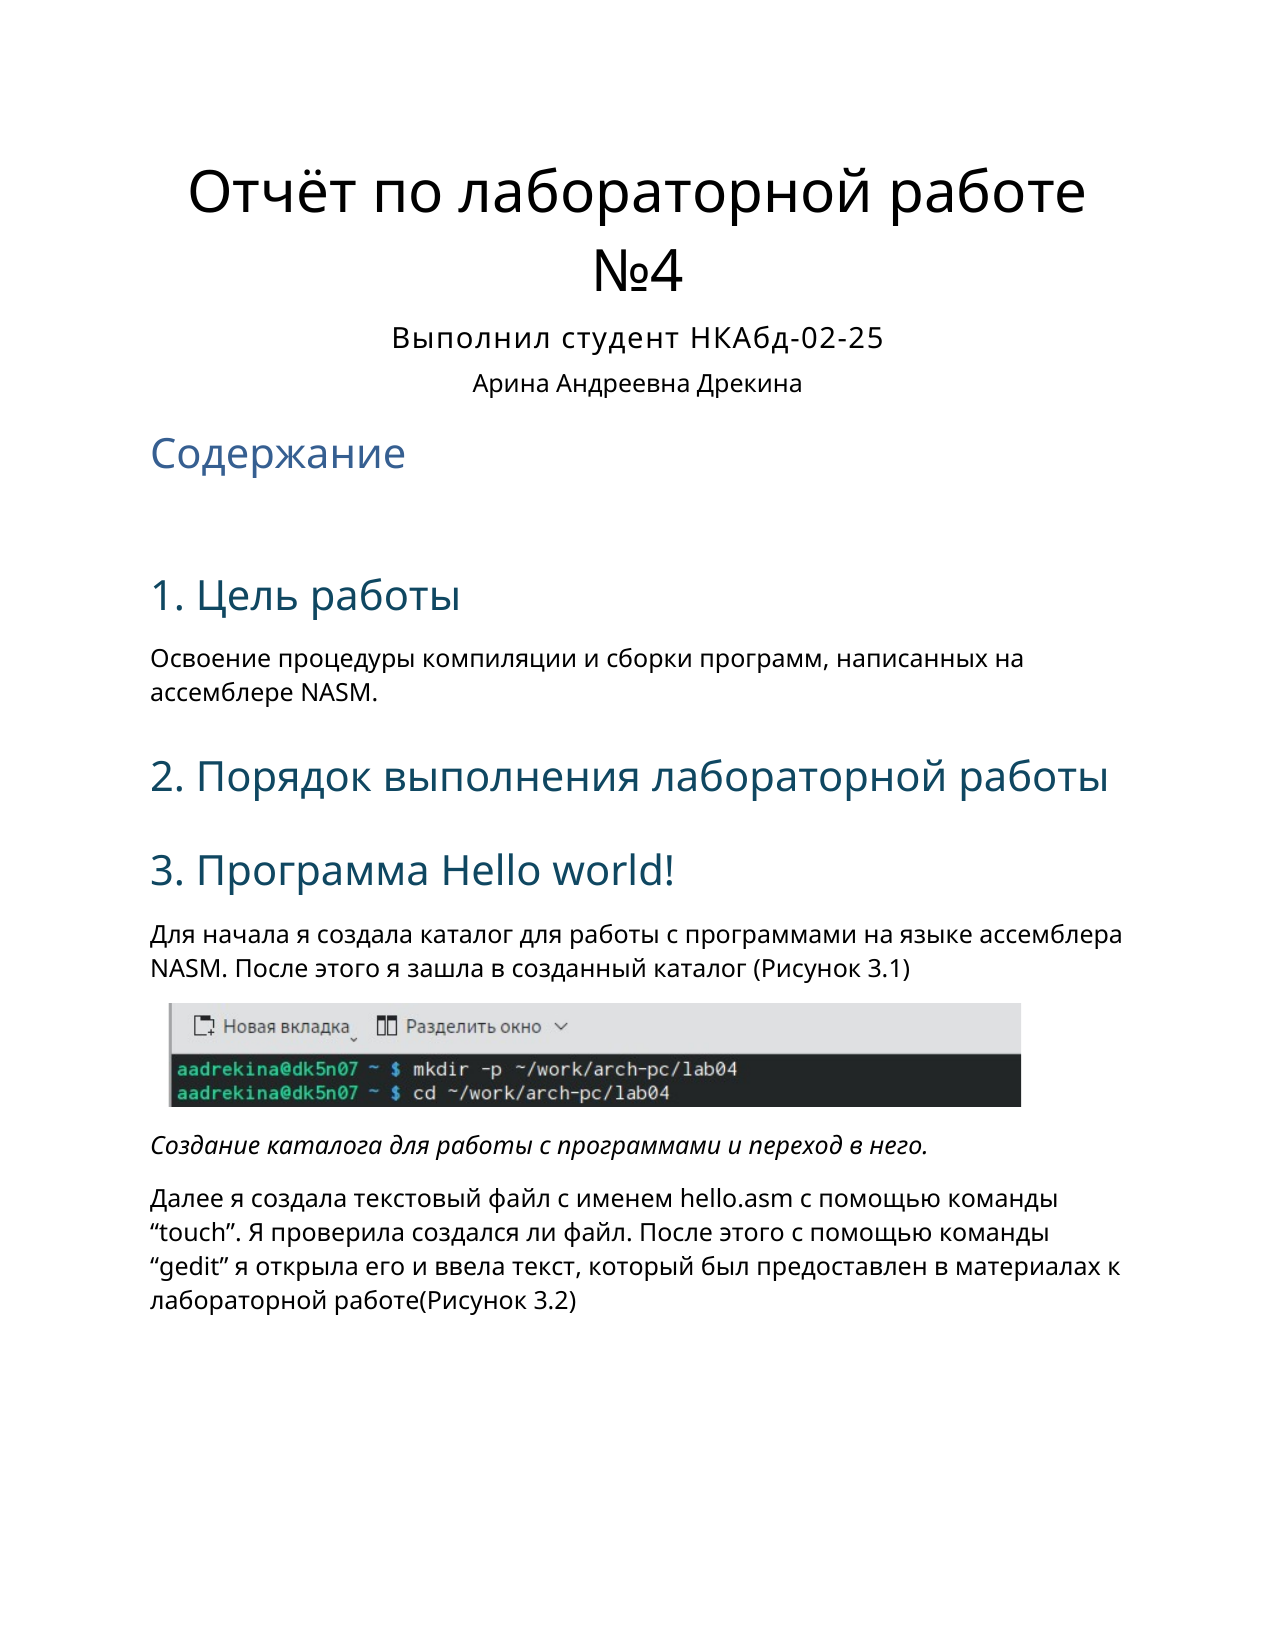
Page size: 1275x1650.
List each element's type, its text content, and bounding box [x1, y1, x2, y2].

picture [168, 1003, 1022, 1107]
subtitle 1. Цель работы [150, 566, 1125, 622]
text Для начала я создала каталог для работы с программами на языке ассемблера NASM. После этого я зашла в созданный каталог (Рисунок 3.1) [150, 916, 1125, 984]
subtitle 3. Программа Hello world! [150, 841, 1125, 898]
text Арина Андреевна Дрекина [150, 365, 1125, 399]
subtitle Выполнил студент НКАбд-02-25 [150, 317, 1125, 357]
text Создание каталога для работы с программами и переход в него. [150, 1128, 1125, 1162]
subtitle 2. Порядок выполнения лабораторной работы [150, 747, 1125, 803]
text Далее я создала текстовый файл с именем hello.asm с помощью команды “touch”. Я проверила создался ли файл. После этого с помощью команды “gedit” я открыла его и ввела текст, который был предоставлен в материалах к лабораторной работе(Рисунок 3.2) [150, 1181, 1125, 1317]
text Освоение процедуры компиляции и сборки программ, написанных на ассемблере NASM. [150, 641, 1125, 709]
title Отчёт по лабораторной работе №4 [150, 150, 1125, 309]
